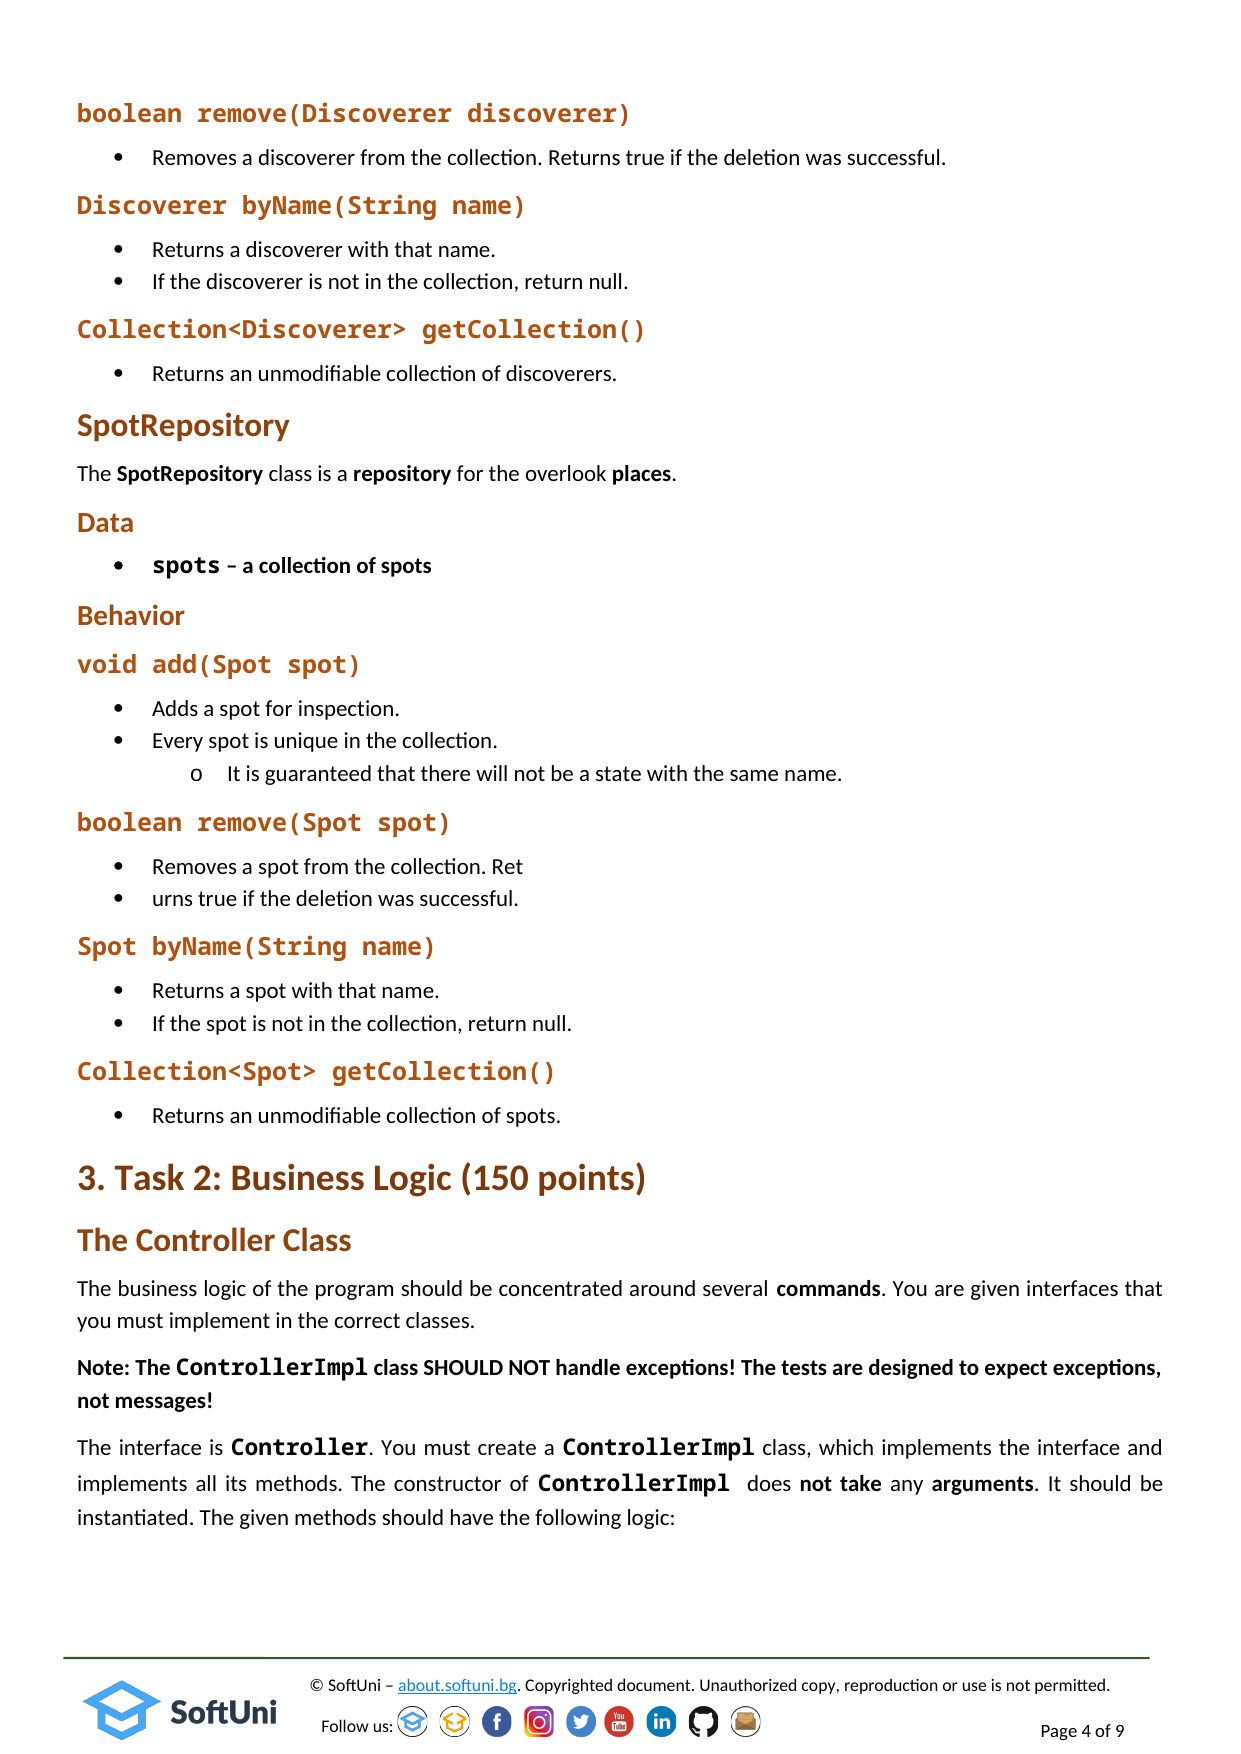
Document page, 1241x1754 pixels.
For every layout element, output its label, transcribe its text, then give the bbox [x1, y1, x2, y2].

picture [660, 1719, 670, 1728]
subtitle SpotRepository [77, 404, 1163, 445]
picture [76, 1674, 283, 1746]
subtitle Task 2: Business Logic (150 points) [77, 1154, 1163, 1200]
list Every spot is unique in the collection. [114, 726, 1163, 754]
picture [439, 1706, 470, 1737]
text The business logic of the program should be concentrated around several commands. You are given interfaces that you must implement in the correct classes. [77, 1274, 1163, 1334]
picture [566, 1706, 596, 1737]
text The SpotRepository class is a repository for the overlook places. [77, 459, 1163, 487]
picture [646, 1728, 655, 1737]
list spots – a collection of spots [114, 549, 1163, 580]
list Adds a spot for inspection. [114, 694, 1163, 722]
text The interface is Controller. You must create a ControllerImpl class, which implements the interface and implements all its methods. The constructor of ControllerImpl does not take any arguments. It should be instantiated. The given methods should have the following logic: [77, 1431, 1163, 1531]
picture [646, 1706, 655, 1715]
picture [397, 1706, 428, 1737]
list It is guaranteed that there will not be a state with the same name. [189, 759, 1163, 788]
list Returns an unmodifiable collection of discoverers. [114, 359, 1163, 387]
subtitle Behavior [77, 597, 1163, 633]
list If the spot is not in the collection, return null. [114, 1009, 1163, 1037]
list Removes a spot from the collection. Ret [114, 852, 1163, 880]
subtitle Data [77, 504, 1163, 539]
list Returns a discoverer with that name. [114, 235, 1163, 263]
list urns true if the deletion was successful. [114, 884, 1163, 912]
picture [668, 1728, 677, 1737]
picture [604, 1706, 634, 1737]
subtitle boolean remove(Discoverer discoverer) [77, 95, 1163, 129]
subtitle Spot byName(String name) [77, 929, 1163, 963]
list Returns an unmodifiable collection of spots. [114, 1101, 1163, 1129]
picture [482, 1706, 512, 1737]
subtitle Discoverer byName(String name) [77, 188, 1163, 222]
picture [688, 1706, 719, 1737]
subtitle Collection<Spot> getCollection() [77, 1053, 1163, 1087]
subtitle boolean remove(Spot spot) [77, 805, 1163, 839]
list Removes a discoverer from the collection. Returns true if the deletion was successful. [114, 143, 1163, 171]
subtitle void add(Spot spot) [77, 647, 1163, 681]
text Note: The ControllerImpl class SHOULD NOT handle exceptions! The tests are designed to expect exceptions, not messages! [77, 1351, 1163, 1414]
picture [668, 1706, 677, 1715]
list Returns a spot with that name. [114, 977, 1163, 1004]
list If the discoverer is not in the collection, return null. [114, 267, 1163, 295]
picture [731, 1706, 761, 1737]
subtitle Collection<Discoverer> getCollection() [77, 312, 1163, 346]
picture [524, 1706, 554, 1737]
subtitle The Controller Class [77, 1219, 1163, 1260]
